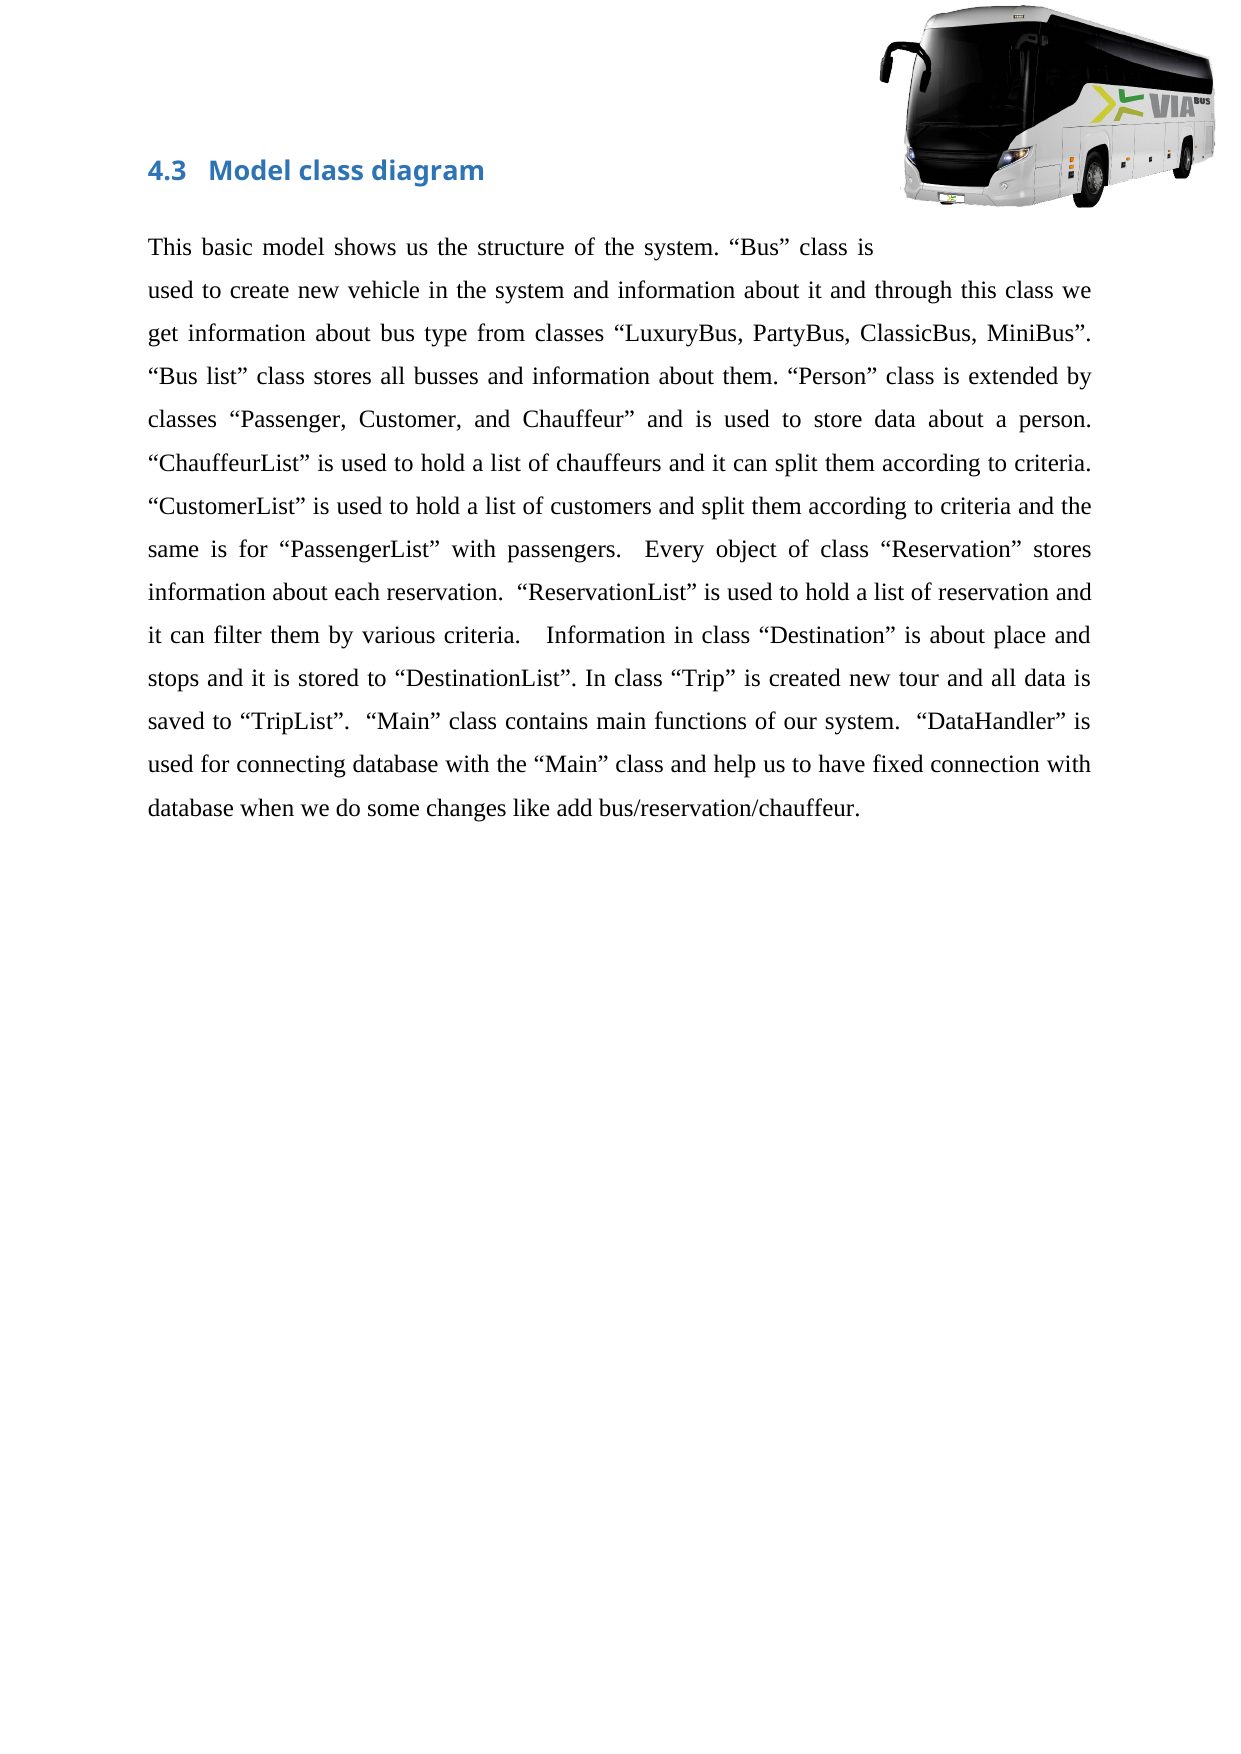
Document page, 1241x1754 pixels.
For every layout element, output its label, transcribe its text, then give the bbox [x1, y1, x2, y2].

subtitle Model class diagram [148, 152, 894, 189]
picture [874, 0, 1218, 213]
text This basic model shows us the structure of the system. “Bus” class is used to create new vehicle in the system and information about it and through this class we get information about bus type from classes “LuxuryBus, PartyBus, ClassicBus, MiniBus”. “Bus list” class stores all busses and information about them. “Person” class is extended by classes “Passenger, Customer, and Chauffeur” and is used to store data about a person. “ChauffeurList” is used to hold a list of chauffeurs and it can split them according to criteria. “CustomerList” is used to hold a list of customers and split them according to criteria and the same is for “PassengerList” with passengers. Every object of class “Reservation” stores information about each reservation. “ReservationList” is used to hold a list of reservation and it can filter them by various criteria. Information in class “Destination” is about place and stops and it is stored to “DestinationList”. In class “Trip” is created new tour and all data is saved to “TripList”. “Main” class contains main functions of our system. “DataHandler” is used for connecting database with the “Main” class and help us to have fixed connection with database when we do some changes like add bus/reservation/chauffeur. [148, 232, 1093, 821]
